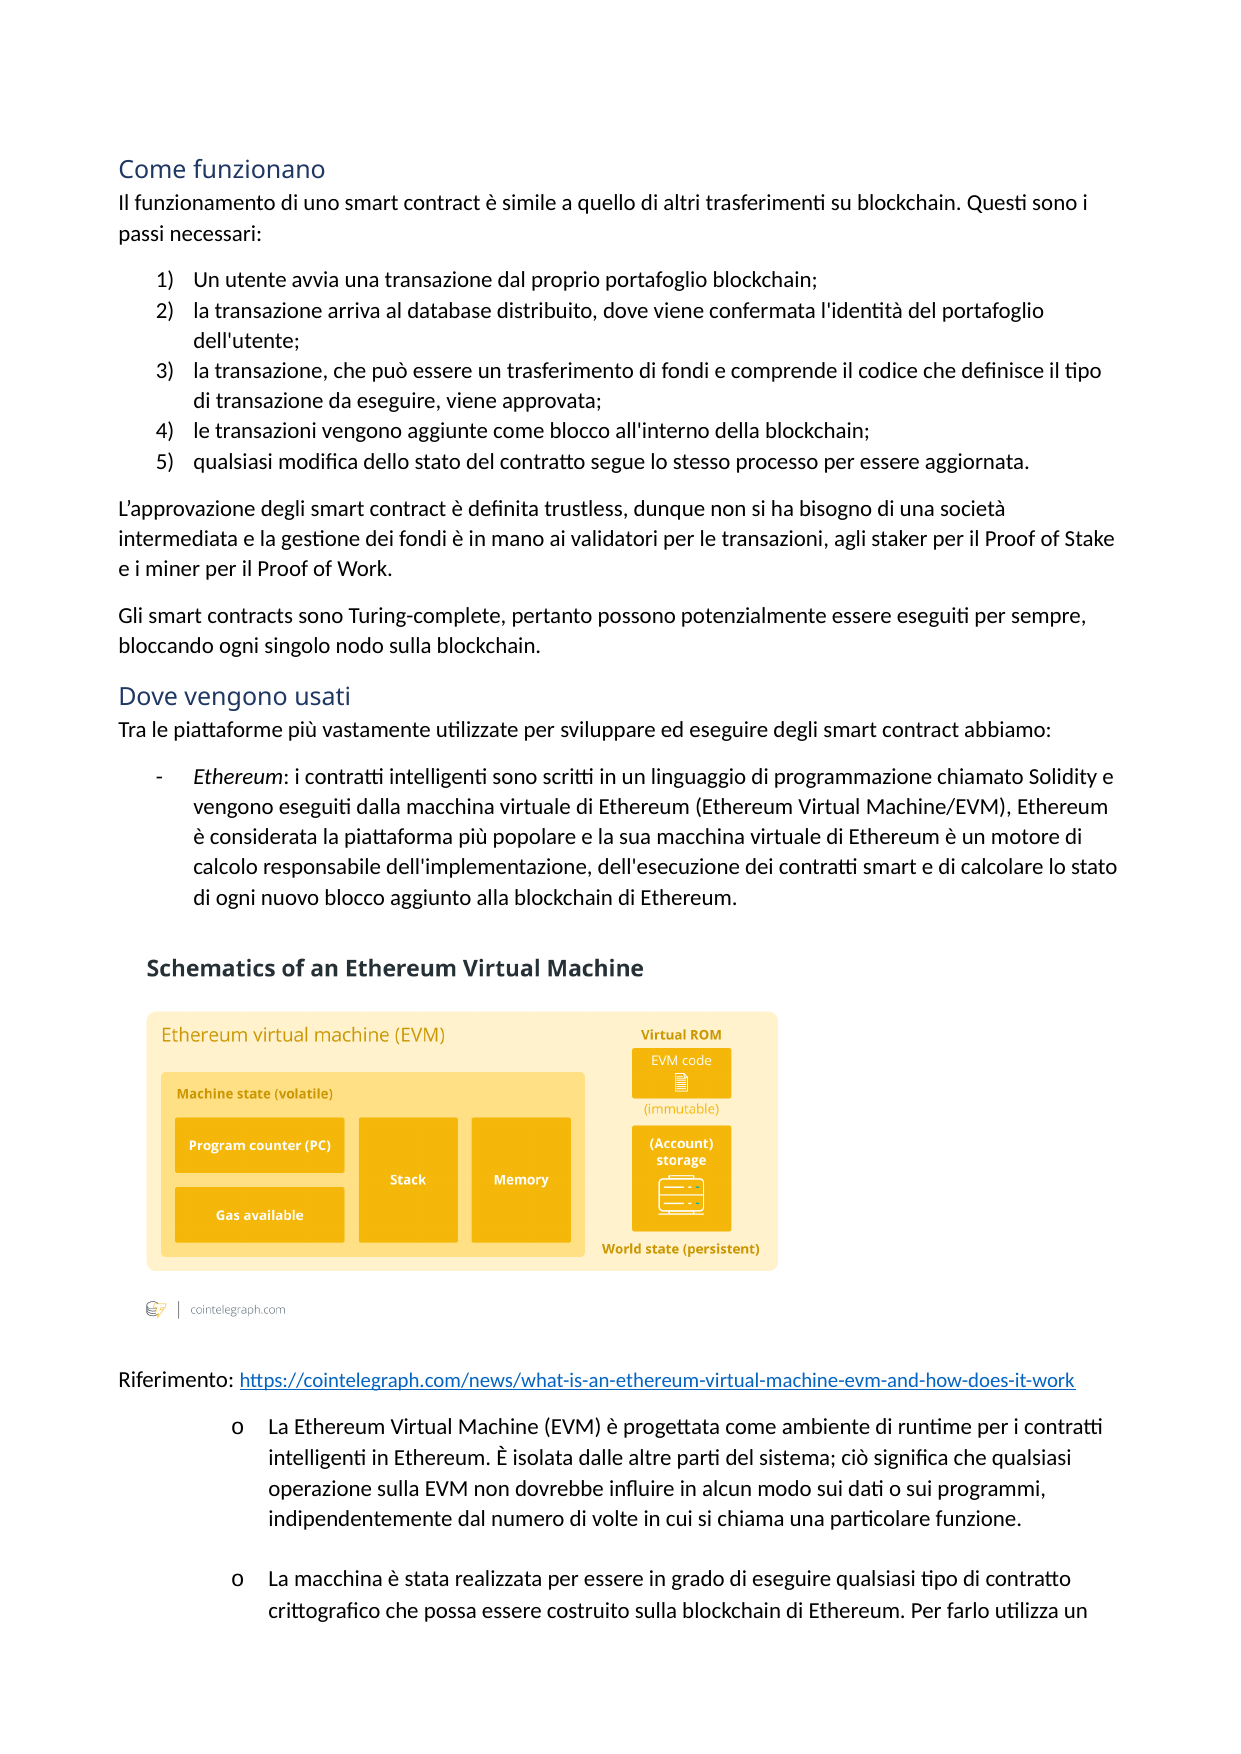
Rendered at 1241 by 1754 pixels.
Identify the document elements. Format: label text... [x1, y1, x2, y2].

text Riferimento: https://cointelegraph.com/news/what-is-an-ethereum-virtual-machine-evm-and-how-does-it-work [118, 1365, 1122, 1393]
text Tra le piattaforme più vastamente utilizzate per sviluppare ed eseguire degli smart contract abbiamo: [118, 715, 1122, 743]
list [231, 1564, 1122, 1624]
list qualsiasi modifica dello stato del contratto segue lo stesso processo per essere aggiornata. [156, 447, 1122, 475]
subtitle Come funzionano [118, 152, 1122, 186]
list le transazioni vengono aggiunte come blocco all'interno della blockchain; [156, 417, 1122, 445]
subtitle Dove vengono usati [118, 678, 1122, 712]
list Ethereum: i contratti intelligenti sono scritti in un linguaggio di programmazione chiamato Solidity e vengono eseguiti dalla macchina virtuale di Ethereum (Ethereum Virtual Machine/EVM), Ethereum è considerata la piattaforma più popolare e la sua macchina virtuale di Ethereum è un motore di calcolo responsabile dell'implementazione, dell'esecuzione dei contratti smart e di calcolare lo stato di ogni nuovo blocco aggiunto alla blockchain di Ethereum. [156, 762, 1122, 911]
list la transazione arriva al database distribuito, dove viene confermata l'identità del portafoglio dell'utente; [156, 296, 1122, 354]
text Il funzionamento di uno smart contract è simile a quello di altri trasferimenti su blockchain. Questi sono i passi necessari: [118, 188, 1122, 247]
text Gli smart contracts sono Turing-complete, pertanto possono potenzialmente essere eseguiti per sempre, bloccando ogni singolo nodo sulla blockchain. [118, 601, 1122, 659]
picture [118, 929, 805, 1347]
list Un utente avvia una transazione dal proprio portafoglio blockchain; [156, 266, 1122, 294]
text L’approvazione degli smart contract è definita trustless, dunque non si ha bisogno di una società intermediata e la gestione dei fondi è in mano ai validatori per le transazioni, agli staker per il Proof of Stake e i miner per il Proof of Work. [118, 494, 1122, 582]
list La Ethereum Virtual Machine (EVM) è progettata come ambiente di runtime per i contratti intelligenti in Ethereum. È isolata dalle altre parti del sistema; ciò significa che qualsiasi operazione sulla EVM non dovrebbe influire in alcun modo sui dati o sui programmi, indipendentemente dal numero di volte in cui si chiama una particolare funzione. [231, 1412, 1122, 1532]
list la transazione, che può essere un trasferimento di fondi e comprende il codice che definisce il tipo di transazione da eseguire, viene approvata; [156, 356, 1122, 414]
